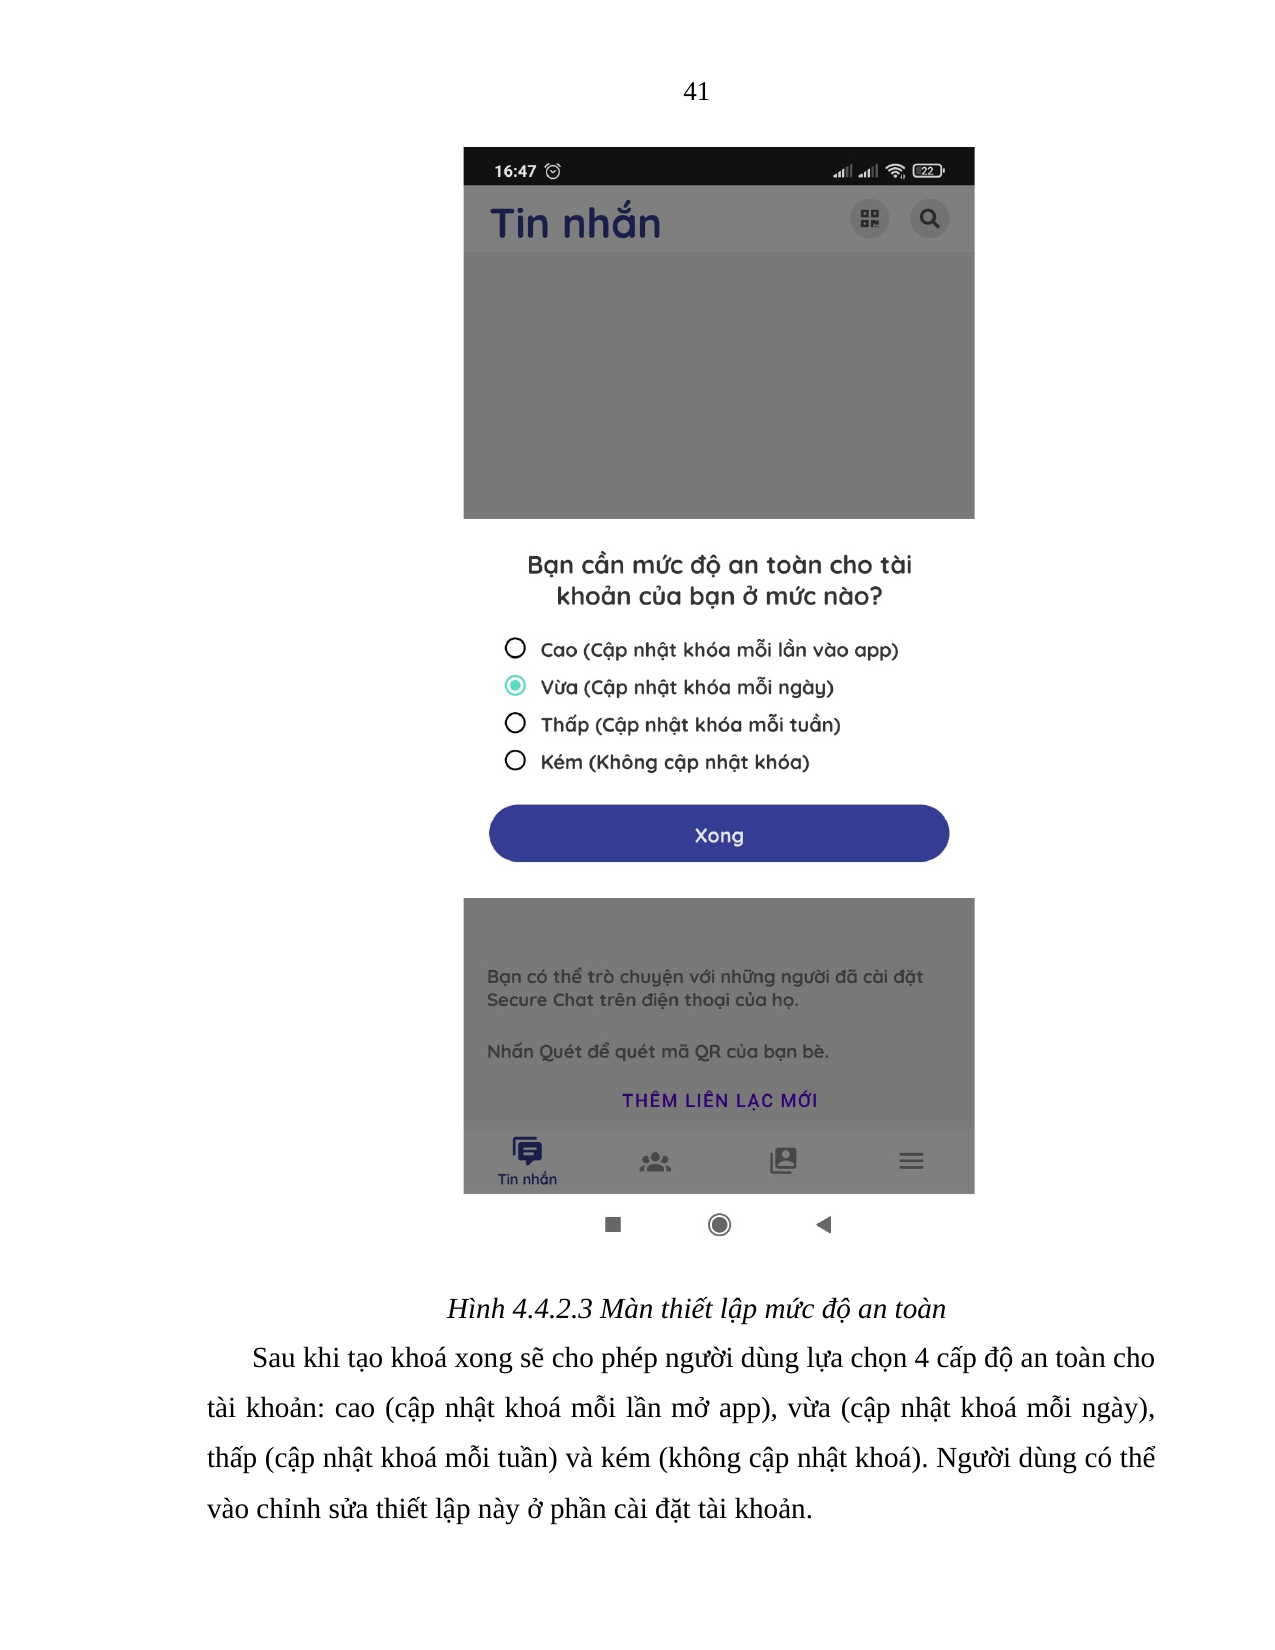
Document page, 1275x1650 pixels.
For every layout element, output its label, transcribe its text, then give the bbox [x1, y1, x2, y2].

text Hình 4.4.2.3 Màn thiết lập mức độ an toàn [207, 1291, 1186, 1324]
text Sau khi tạo khoá xong sẽ cho phép người dùng lựa chọn 4 cấp độ an toàn cho tài khoản: cao (cập nhật khoá mỗi lần mở app), vừa (cập nhật khoá mỗi ngày), thấp (cập nhật khoá mỗi tuần) và kém (không cập nhật khoá). Người dùng có thể vào chỉnh sửa thiết lập này ở phần cài đặt tài khoản. [207, 1340, 1156, 1524]
picture [463, 147, 975, 1255]
